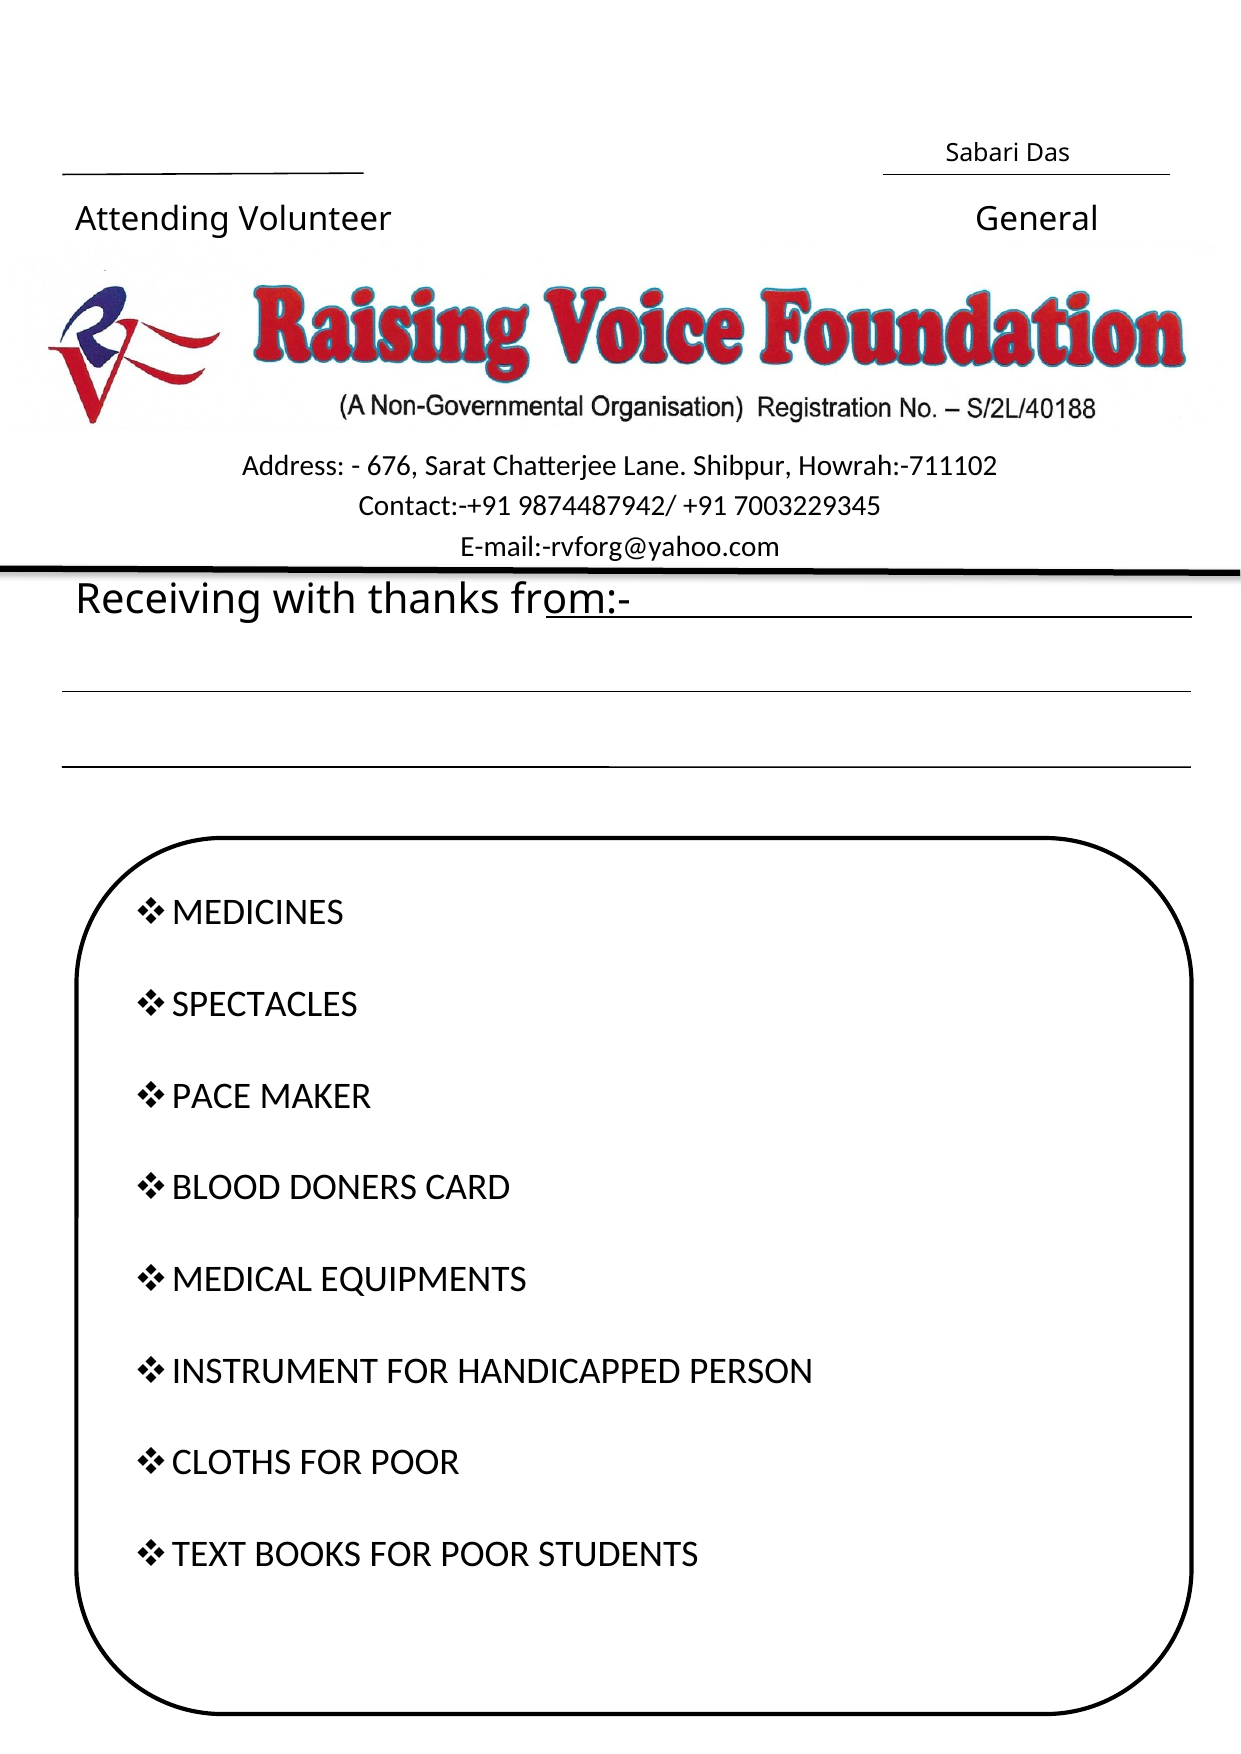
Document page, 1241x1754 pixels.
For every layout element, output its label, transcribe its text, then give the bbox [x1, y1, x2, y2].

text Attending Volunteer General Secretary [75, 195, 1165, 243]
text Contact:-+91 9874487942/ +91 7003229345 [75, 487, 1165, 523]
picture [8, 243, 1241, 430]
text Sabari Das [75, 135, 1165, 169]
text E-mail:-rvforg@yahoo.com [75, 528, 1165, 564]
text Receiving with thanks from:- [75, 580, 1165, 626]
text Address: - 676, Sarat Chatterjee Lane. Shibpur, Howrah:-711102 [75, 447, 1165, 482]
